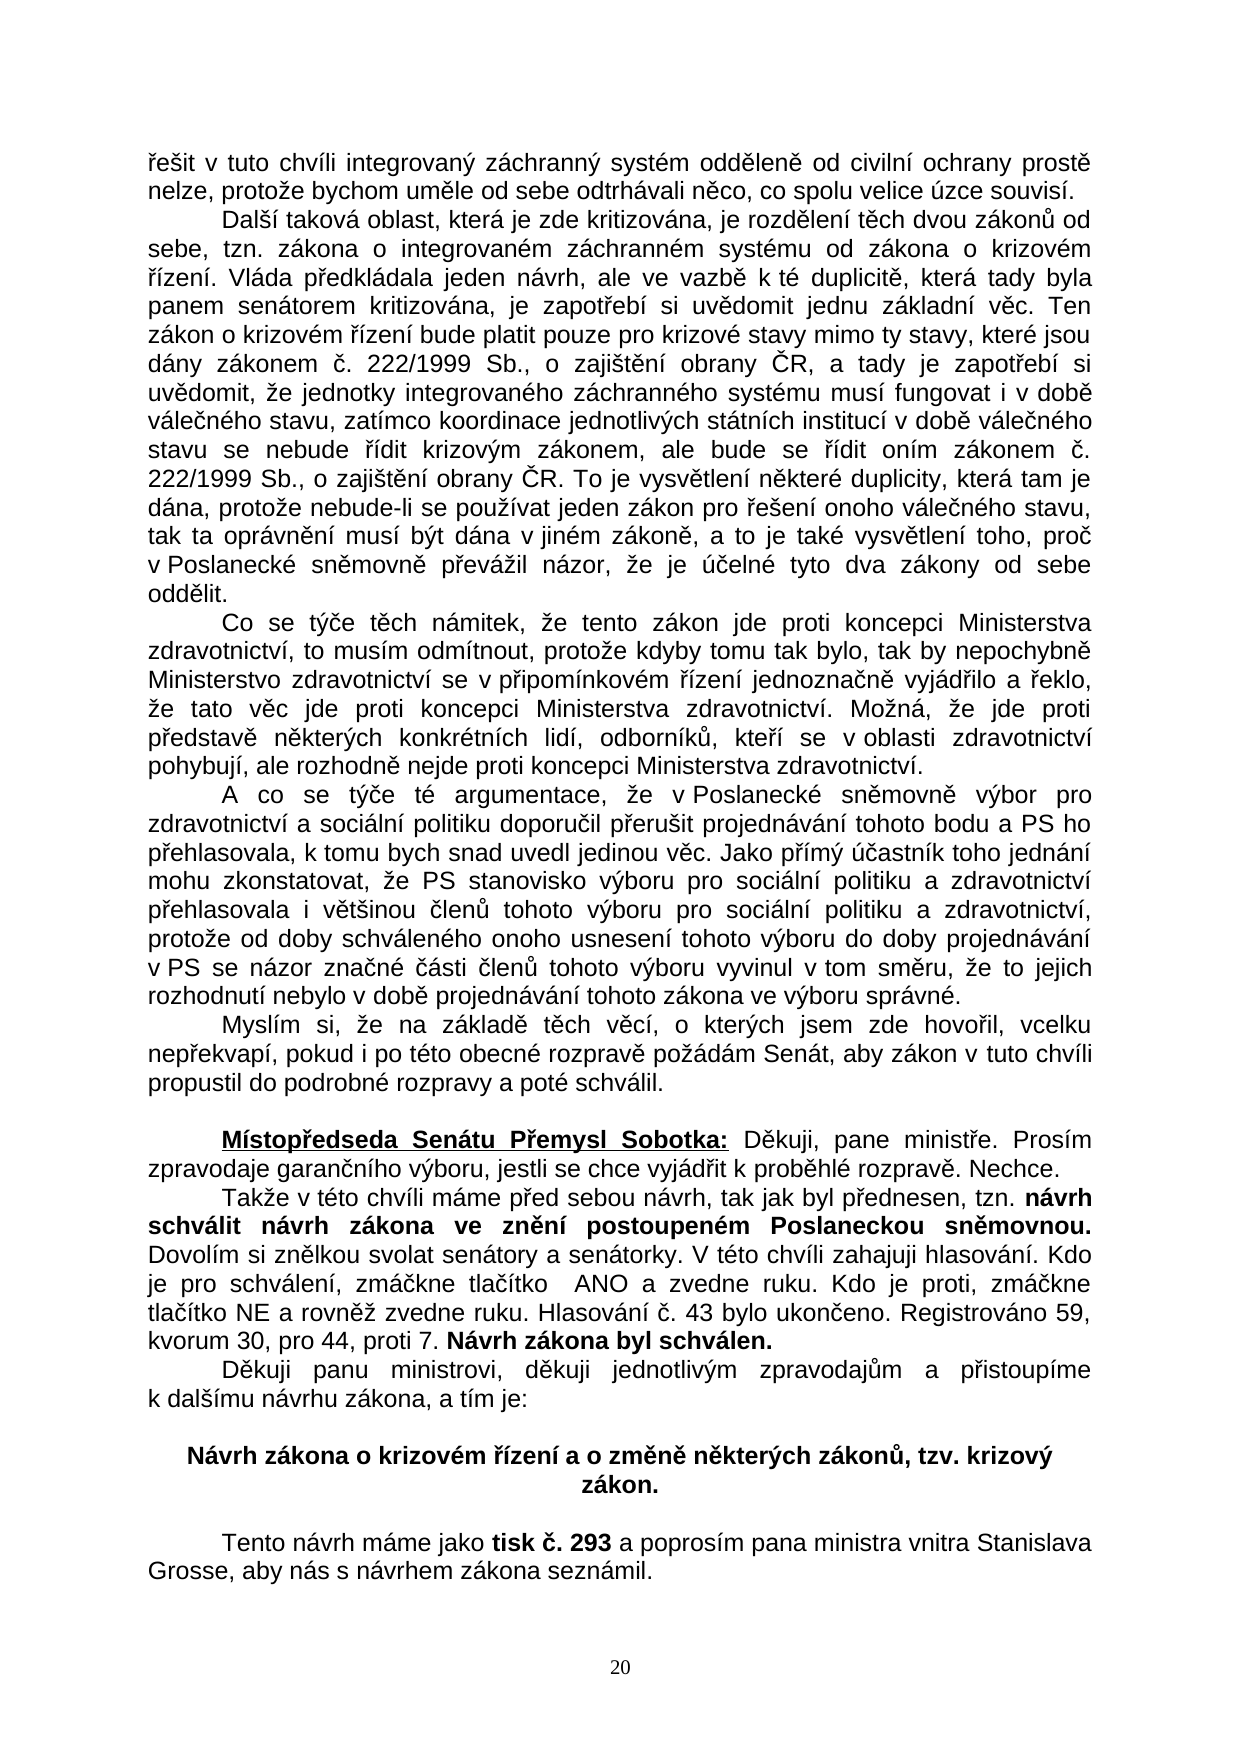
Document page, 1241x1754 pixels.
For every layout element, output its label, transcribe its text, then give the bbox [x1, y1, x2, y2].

text Co se týče těch námitek, že tento zákon jde proti koncepci Ministerstva zdravotnictví, to musím odmítnout, protože kdyby tomu tak bylo, tak by nepochybně Ministerstvo zdravotnictví se v připomínkovém řízení jednoznačně vyjádřilo a řeklo, že tato věc jde proti koncepci Ministerstva zdravotnictví. Možná, že jde proti představě některých konkrétních lidí, odborníků, kteří se v oblasti zdravotnictví pohybují, ale rozhodně nejde proti koncepci Ministerstva zdravotnictví. [148, 608, 1093, 780]
text Další taková oblast, která je zde kritizována, je rozdělení těch dvou zákonů od sebe, tzn. zákona o integrovaném záchranném systému od zákona o krizovém řízení. Vláda předkládala jeden návrh, ale ve vazbě k té duplicitě, která tady byla panem senátorem kritizována, je zapotřebí si uvědomit jednu základní věc. Ten zákon o krizovém řízení bude platit pouze pro krizové stavy mimo ty stavy, které jsou dány zákonem č. 222/1999 Sb., o zajištění obrany ČR, a tady je zapotřebí si uvědomit, že jednotky integrovaného záchranného systému musí fungovat i v době válečného stavu, zatímco koordinace jednotlivých státních institucí v době válečného stavu se nebude řídit krizovým zákonem, ale bude se řídit oním zákonem č. 222/1999 Sb., o zajištění obrany ČR. To je vysvětlení některé duplicity, která tam je dána, protože nebude-li se používat jeden zákon pro řešení onoho válečného stavu, tak ta oprávnění musí být dána v jiném zákoně, a to je také vysvětlení toho, proč v Poslanecké sněmovně převážil názor, že je účelné tyto dva zákony od sebe oddělit. [148, 205, 1093, 608]
text <A NAME='st 293'></A>Návrh zákona o krizovém řízení a o změně některých zákonů, tzv. krizový zákon. [148, 1441, 1093, 1499]
text Myslím si, že na základě těch věcí, o kterých jsem zde hovořil, vcelku nepřekvapí, pokud i po této obecné rozpravě požádám Senát, aby zákon v tuto chvíli propustil do podrobné rozpravy a poté schválil. [148, 1010, 1093, 1096]
text Tento návrh máme jako tisk č. 293 a poprosím pana ministra vnitra Stanislava Grosse, aby nás s návrhem zákona seznámil. [148, 1528, 1093, 1585]
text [148, 148, 1093, 205]
text A co se týče té argumentace, že v Poslanecké sněmovně výbor pro zdravotnictví a sociální politiku doporučil přerušit projednávání tohoto bodu a PS ho přehlasovala, k tomu bych snad uvedl jedinou věc. Jako přímý účastník toho jednání mohu zkonstatovat, že PS stanovisko výboru pro sociální politiku a zdravotnictví přehlasovala i většinou členů tohoto výboru pro sociální politiku a zdravotnictví, protože od doby schváleného onoho usnesení tohoto výboru do doby projednávání v PS se názor značné části členů tohoto výboru vyvinul v tom směru, že to jejich rozhodnutí nebylo v době projednávání tohoto zákona ve výboru správné. [148, 780, 1093, 1010]
text Takže v této chvíli máme před sebou návrh, tak jak byl přednesen, tzn. návrh schválit návrh zákona ve znění postoupeném Poslaneckou sněmovnou. Dovolím si znělkou svolat senátory a senátorky. V této chvíli zahajuji hlasování. Kdo je pro schválení, zmáčkne tlačítko ANO a zvedne ruku. Kdo je proti, zmáčkne tlačítko NE a rovněž zvedne ruku. Hlasování č. 43 bylo ukončeno. Registrováno 59, kvorum 30, pro 44, proti 7. Návrh zákona byl schválen. [148, 1183, 1093, 1355]
text Místopředseda Senátu Přemysl Sobotka: Děkuji, pane ministře. Prosím zpravodaje garančního výboru, jestli se chce vyjádřit k proběhlé rozpravě. Nechce. [148, 1125, 1093, 1183]
text Děkuji panu ministrovi, děkuji jednotlivým zpravodajům a přistoupíme k dalšímu návrhu zákona, a tím je: [148, 1355, 1093, 1413]
